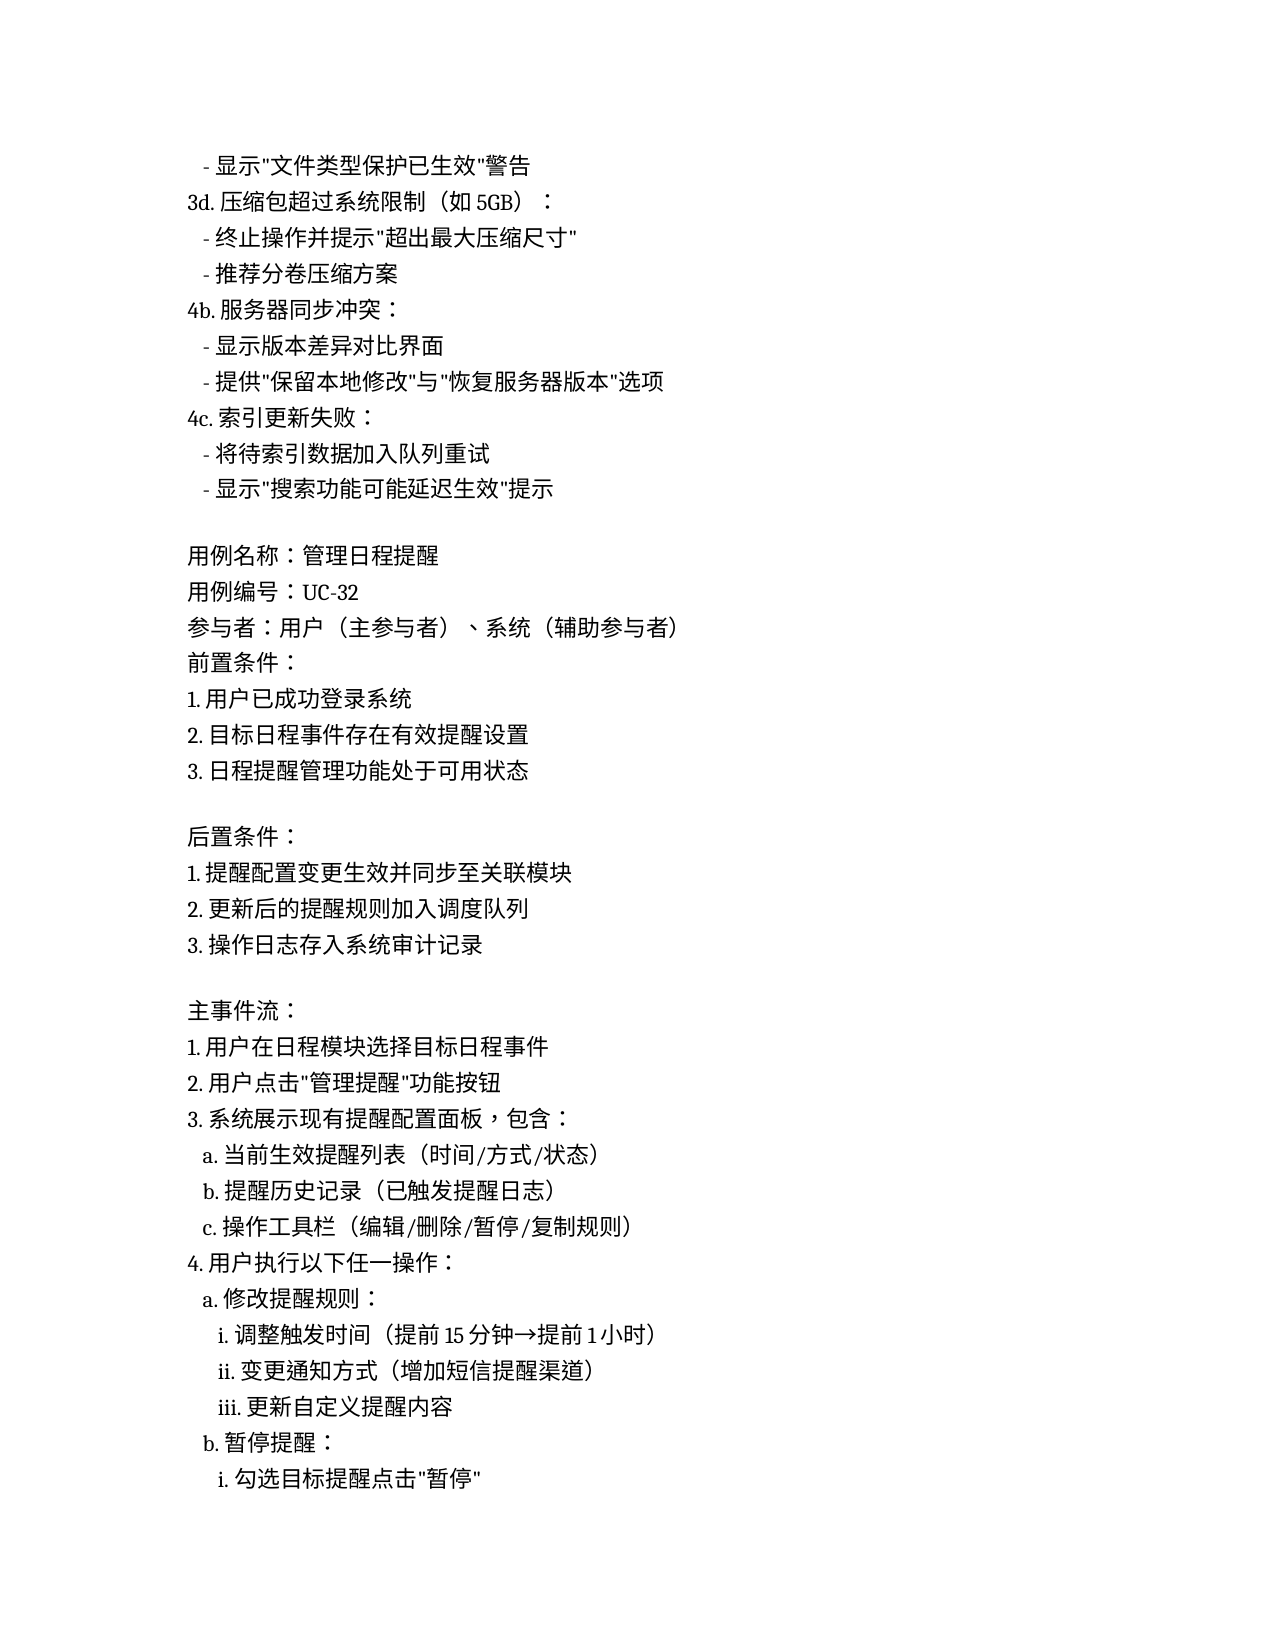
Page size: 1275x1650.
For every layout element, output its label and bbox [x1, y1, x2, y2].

text [187, 150, 1087, 1494]
